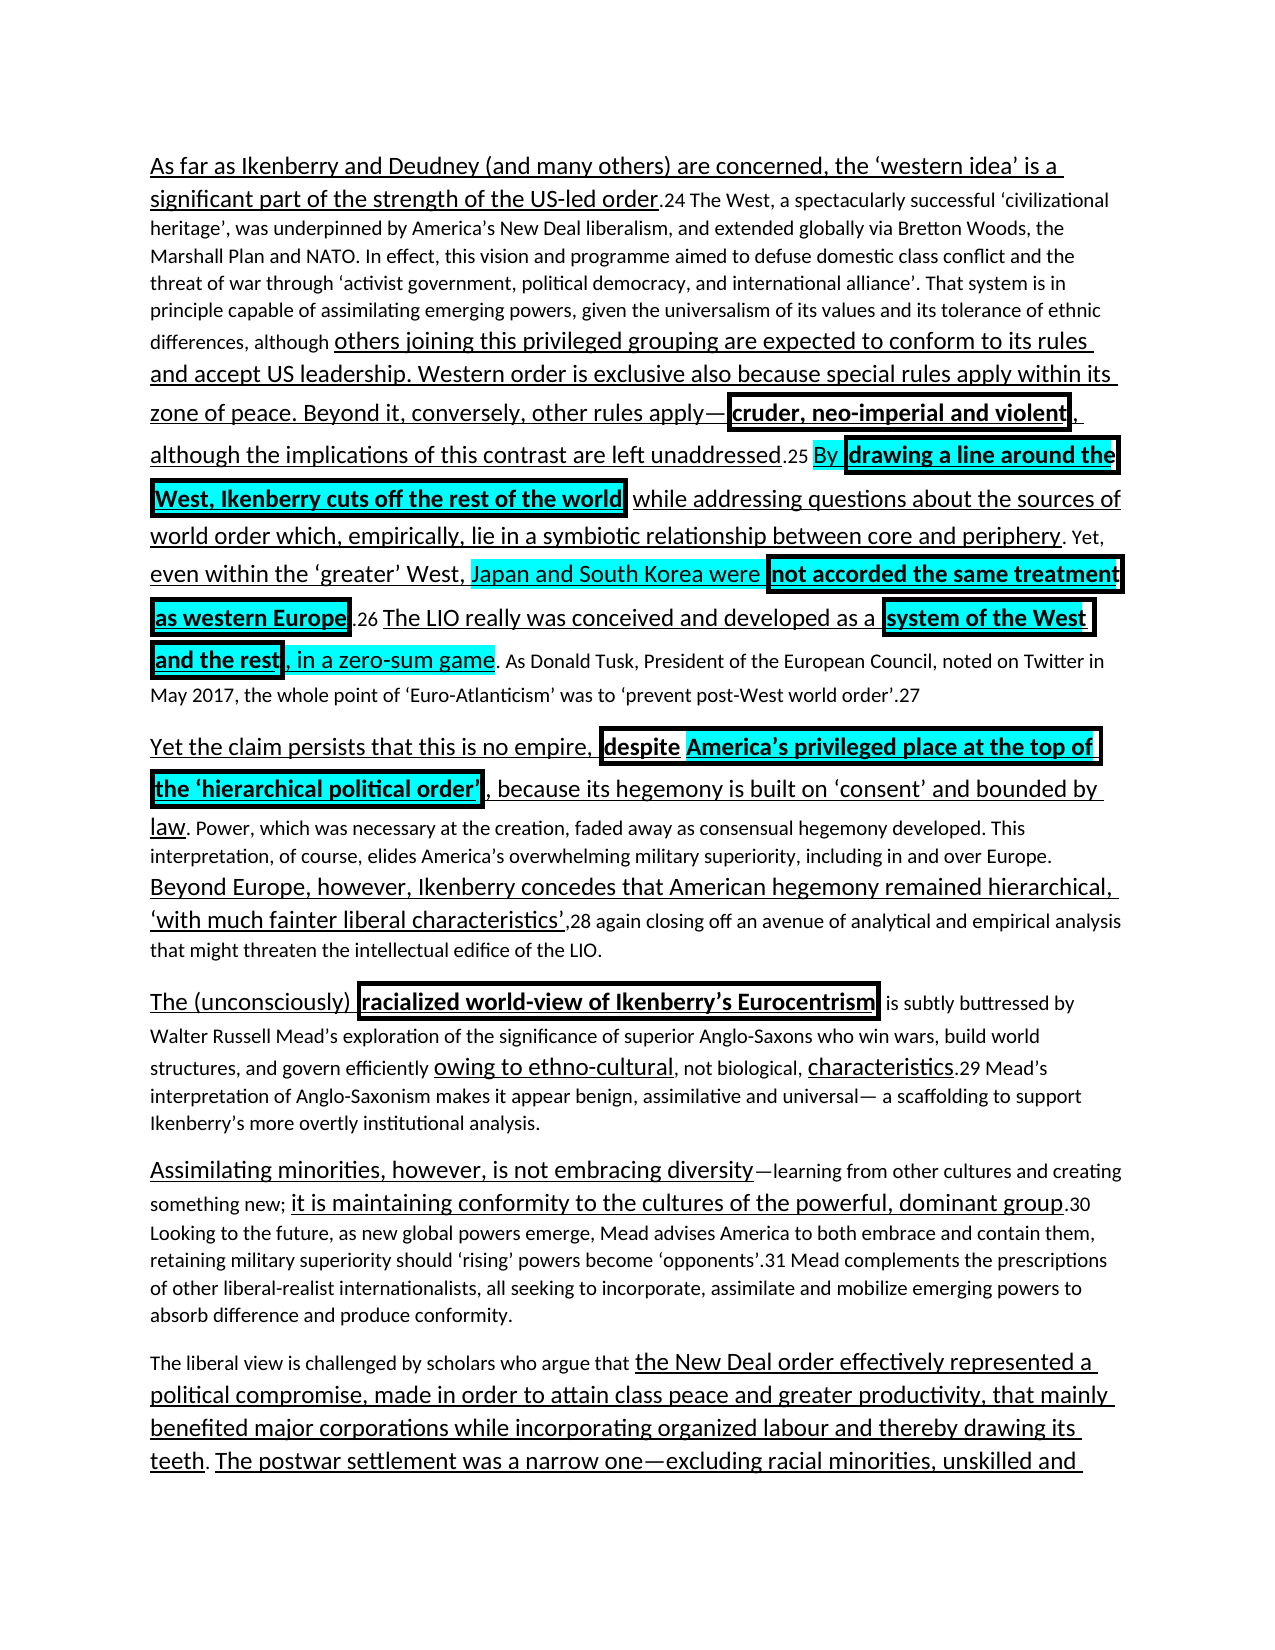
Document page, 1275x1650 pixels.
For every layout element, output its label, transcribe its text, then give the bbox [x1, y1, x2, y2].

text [150, 1346, 1125, 1476]
text The (unconsciously) racialized world-view of Ikenberry’s Eurocentrism is subtly buttressed by Walter Russell Mead’s exploration of the significance of superior Anglo-Saxons who win wars, build world structures, and govern efficiently owing to ethno-cultural, not biological, characteristics.29 Mead’s interpretation of Anglo-Saxonism makes it appear benign, assimilative and universal— a scaffolding to support Ikenberry’s more overtly institutional analysis. [150, 981, 1125, 1136]
text As far as Ikenberry and Deudney (and many others) are concerned, the ‘western idea’ is a significant part of the strength of the US-led order.24 The West, a spectacularly successful ‘civilizational heritage’, was underpinned by America’s New Deal liberalism, and extended globally via Bretton Woods, the Marshall Plan and NATO. In effect, this vision and programme aimed to defuse domestic class conflict and the threat of war through ‘activist government, political democracy, and international alliance’. That system is in principle capable of assimilating emerging powers, given the universalism of its values and its tolerance of ethnic differences, although others joining this privileged grouping are expected to conform to its rules and accept US leadership. Western order is exclusive also because special rules apply within its zone of peace. Beyond it, conversely, other rules apply—cruder, neo-imperial and violent, although the implications of this contrast are left unaddressed.25 By drawing a line around the West, Ikenberry cuts off the rest of the world while addressing questions about the sources of world order which, empirically, lie in a symbiotic relationship between core and periphery. Yet, even within the ‘greater’ West, Japan and South Korea were not accorded the same treatment as western Europe.26 The LIO really was conceived and developed as a system of the West and the rest, in a zero-sum game. As Donald Tusk, President of the European Council, noted on Twitter in May 2017, the whole point of ‘Euro-Atlanticism’ was to ‘prevent post-West world order’.27 [150, 150, 1125, 585]
text Yet the claim persists that this is no empire, despite America’s privileged place at the top of the ‘hierarchical political order’, because its hegemony is built on ‘consent’ and bounded by law. Power, which was necessary at the creation, faded away as consensual hegemony developed. This interpretation, of course, elides America’s overwhelming military superiority, including in and over Europe. Beyond Europe, however, Ikenberry concedes that American hegemony remained hierarchical, ‘with much fainter liberal characteristics’,28 again closing off an avenue of analytical and empirical analysis that might threaten the intellectual edifice of the LIO. [150, 726, 1125, 962]
text Assimilating minorities, however, is not embracing diversity—learning from other cultures and creating something new; it is maintaining conformity to the cultures of the powerful, dominant group.30 Looking to the future, as new global powers emerge, Mead advises America to both embrace and contain them, retaining military superiority should ‘rising’ powers become ‘opponents’.31 Mead complements the prescriptions of other liberal-realist internationalists, all seeking to incorporate, assimilate and mobilize emerging powers to absorb difference and produce conformity. [150, 1155, 1125, 1328]
text As far as Ikenberry and Deudney (and many others) are concerned, the ‘western idea’ is a significant part of the strength of the US-led order.24 The West, a spectacularly successful ‘civilizational heritage’, was underpinned by America’s New Deal liberalism, and extended globally via Bretton Woods, the Marshall Plan and NATO. In effect, this vision and programme aimed to defuse domestic class conflict and the threat of war through ‘activist government, political democracy, and international alliance’. That system is in principle capable of assimilating emerging powers, given the universalism of its values and its tolerance of ethnic differences, although others joining this privileged grouping are expected to conform to its rules and accept US leadership. Western order is exclusive also because special rules apply within its zone of peace. Beyond it, conversely, other rules apply—cruder, neo-imperial and violent, although the implications of this contrast are left unaddressed.25 By drawing a line around the West, Ikenberry cuts off the rest of the world while addressing questions about the sources of world order which, empirically, lie in a symbiotic relationship between core and periphery. Yet, even within the ‘greater’ West, Japan and South Korea were not accorded the same treatment as western Europe.26 The LIO really was conceived and developed as a system of the West and the rest, in a zero-sum game. As Donald Tusk, President of the European Council, noted on Twitter in May 2017, the whole point of ‘Euro-Atlanticism’ was to ‘prevent post-West world order’.27 [150, 586, 1125, 707]
